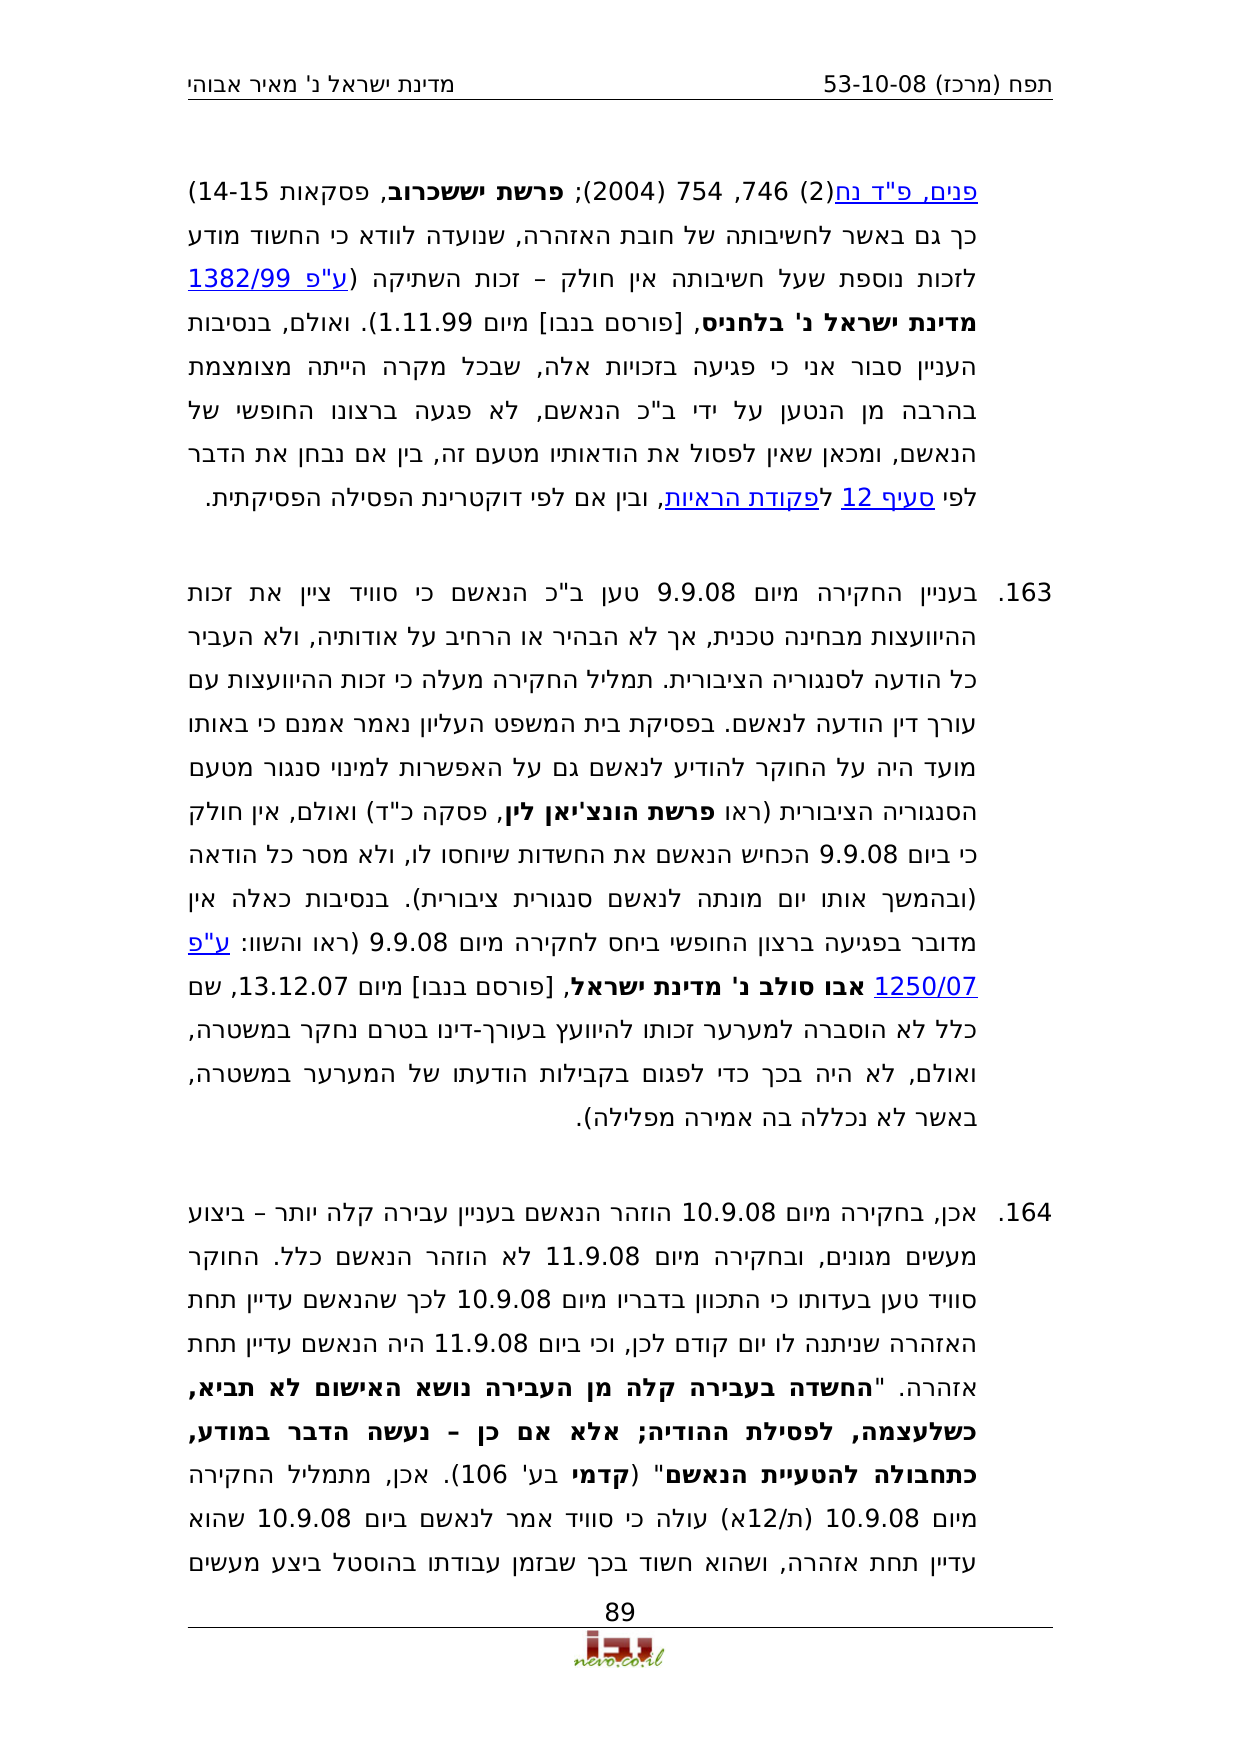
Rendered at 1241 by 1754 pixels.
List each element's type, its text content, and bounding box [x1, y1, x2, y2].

text 163. בעניין החקירה מיום 9.9.08 טען ב"כ הנאשם כי סוויד ציין את זכות ההיוועצות מבחינה טכנית, אך לא הבהיר או הרחיב על אודותיה, ולא העביר כל הודעה לסנגוריה הציבורית. תמליל החקירה מעלה כי זכות ההיוועצות עם עורך דין הודעה לנאשם. בפסיקת בית המשפט העליון נאמר אמנם כי באותו מועד היה על החוקר להודיע לנאשם גם על האפשרות למינוי סנגור מטעם הסנגוריה הציבורית (ראו פרשת הונצ'יאן לין, פסקה כ"ד) ואולם, אין חולק כי ביום 9.9.08 הכחיש הנאשם את החשדות שיוחסו לו, ולא מסר כל הודאה (ובהמשך אותו יום מונתה לנאשם סנגורית ציבורית). בנסיבות כאלה אין מדובר בפגיעה ברצון החופשי ביחס לחקירה מיום 9.9.08 (ראו והשוו: ע"פ 1250/07 אבו סולב נ' מדינת ישראל, [פורסם בנבו] מיום 13.12.07, שם כלל לא הוסברה למערער זכותו להיוועץ בעורך-דינו בטרם נחקר במשטרה, ואולם, לא היה בכך כדי לפגום בקבילות הודעתו של המערער במשטרה, באשר לא נכללה בה אמירה מפלילה). [187, 578, 1053, 1132]
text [187, 1198, 1053, 1577]
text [187, 177, 1053, 513]
picture [574, 1630, 666, 1668]
